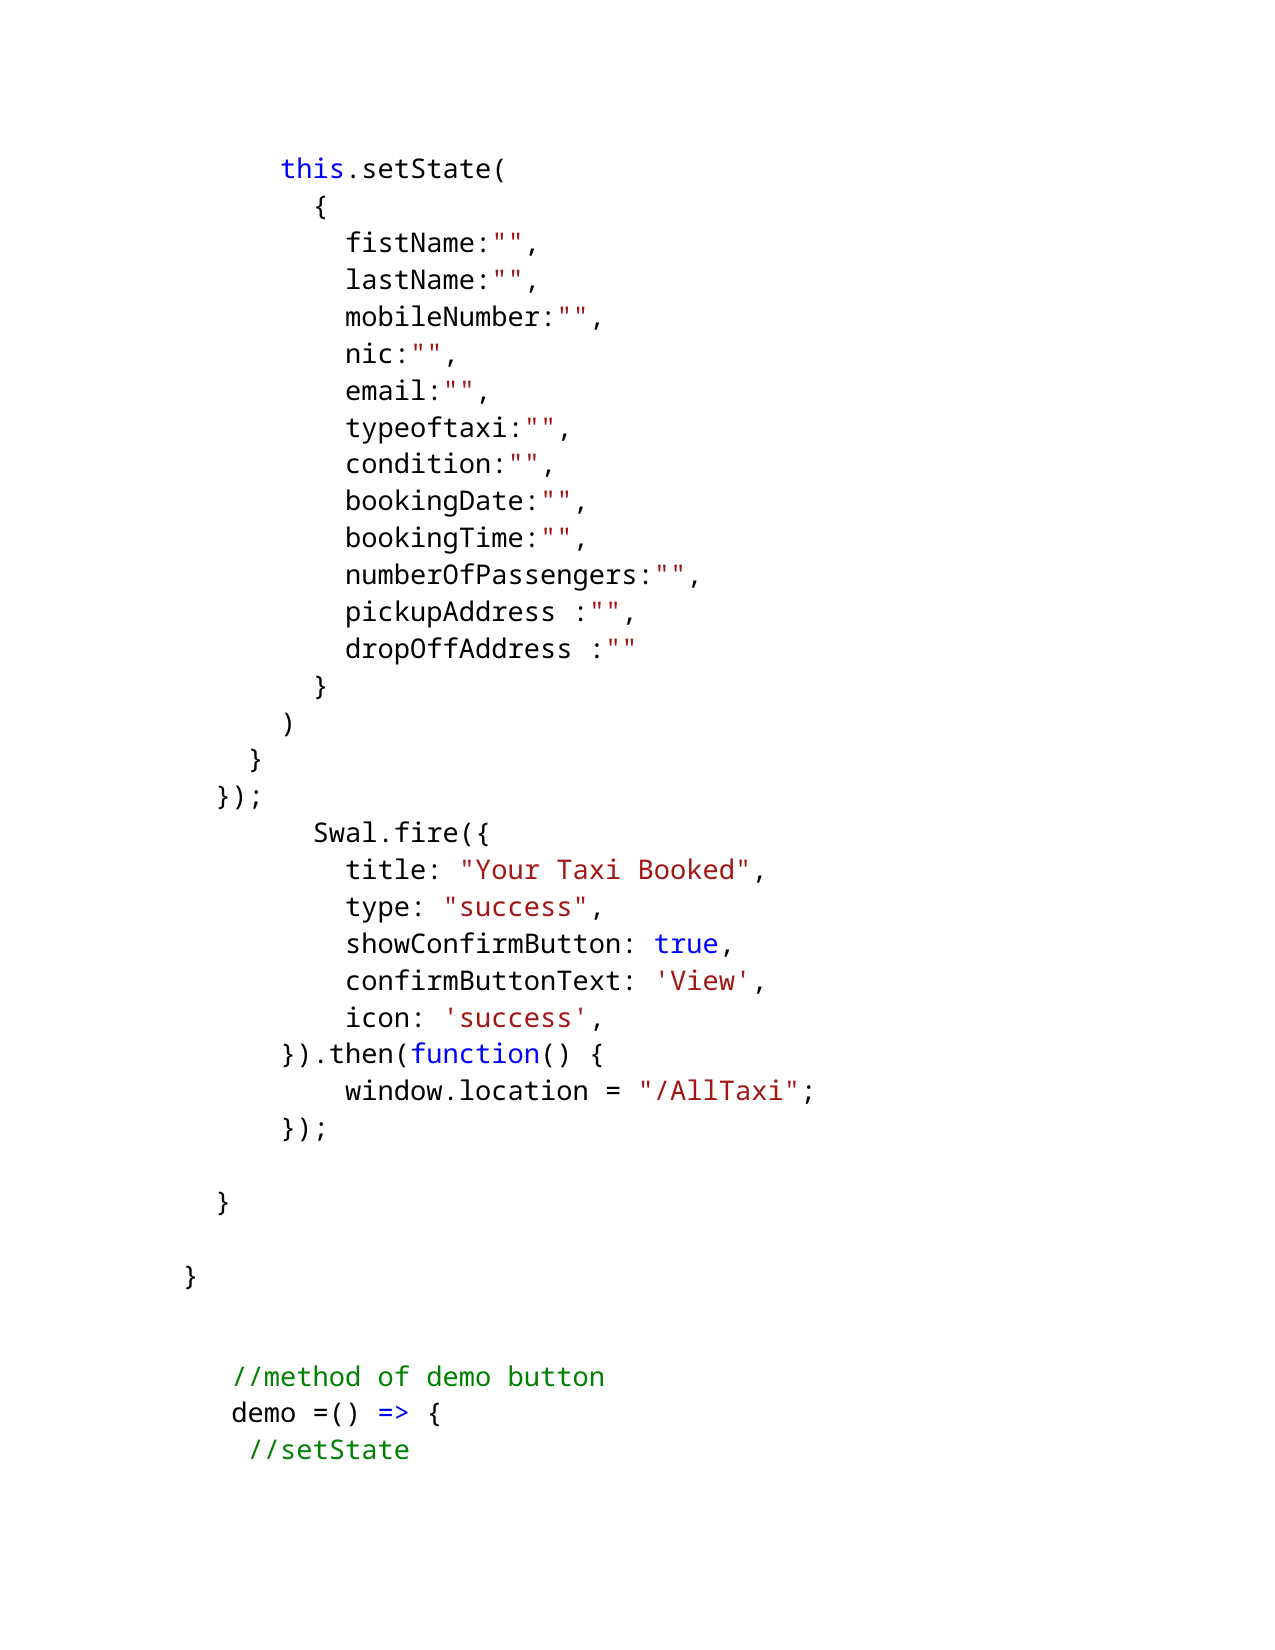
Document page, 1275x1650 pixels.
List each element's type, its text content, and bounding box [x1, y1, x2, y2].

text nic:"", [150, 334, 1125, 371]
text title: "Your Taxi Booked", [150, 851, 1125, 887]
text { [150, 187, 1125, 224]
text numberOfPassengers:"", [150, 556, 1125, 592]
text fistName:"", [150, 224, 1125, 261]
text confirmButtonText: 'View', [150, 961, 1125, 998]
text } [150, 740, 1125, 777]
text Swal.fire({ [150, 814, 1125, 851]
text type: "success", [150, 887, 1125, 924]
text bookingTime:"", [150, 519, 1125, 556]
text //method of demo button [150, 1357, 1125, 1394]
text }); [150, 1109, 1125, 1146]
text showConfirmButton: true, [150, 924, 1125, 961]
text lastName:"", [150, 261, 1125, 297]
text condition:"", [150, 445, 1125, 482]
text typeoftaxi:"", [150, 408, 1125, 445]
text dropOffAddress :"" [150, 629, 1125, 666]
text ) [150, 703, 1125, 740]
text }); [150, 777, 1125, 814]
text //setState [150, 1431, 1125, 1468]
text } [150, 1182, 1125, 1219]
text } [150, 666, 1125, 703]
text }).then(function() { [150, 1035, 1125, 1072]
text this.setState( [150, 150, 1125, 187]
text email:"", [150, 371, 1125, 408]
text pickupAddress :"", [150, 592, 1125, 629]
text demo =() => { [150, 1394, 1125, 1431]
text icon: 'success', [150, 998, 1125, 1035]
text bookingDate:"", [150, 482, 1125, 519]
text mobileNumber:"", [150, 297, 1125, 334]
text window.location = "/AllTaxi"; [150, 1072, 1125, 1109]
text } [150, 1256, 1125, 1293]
